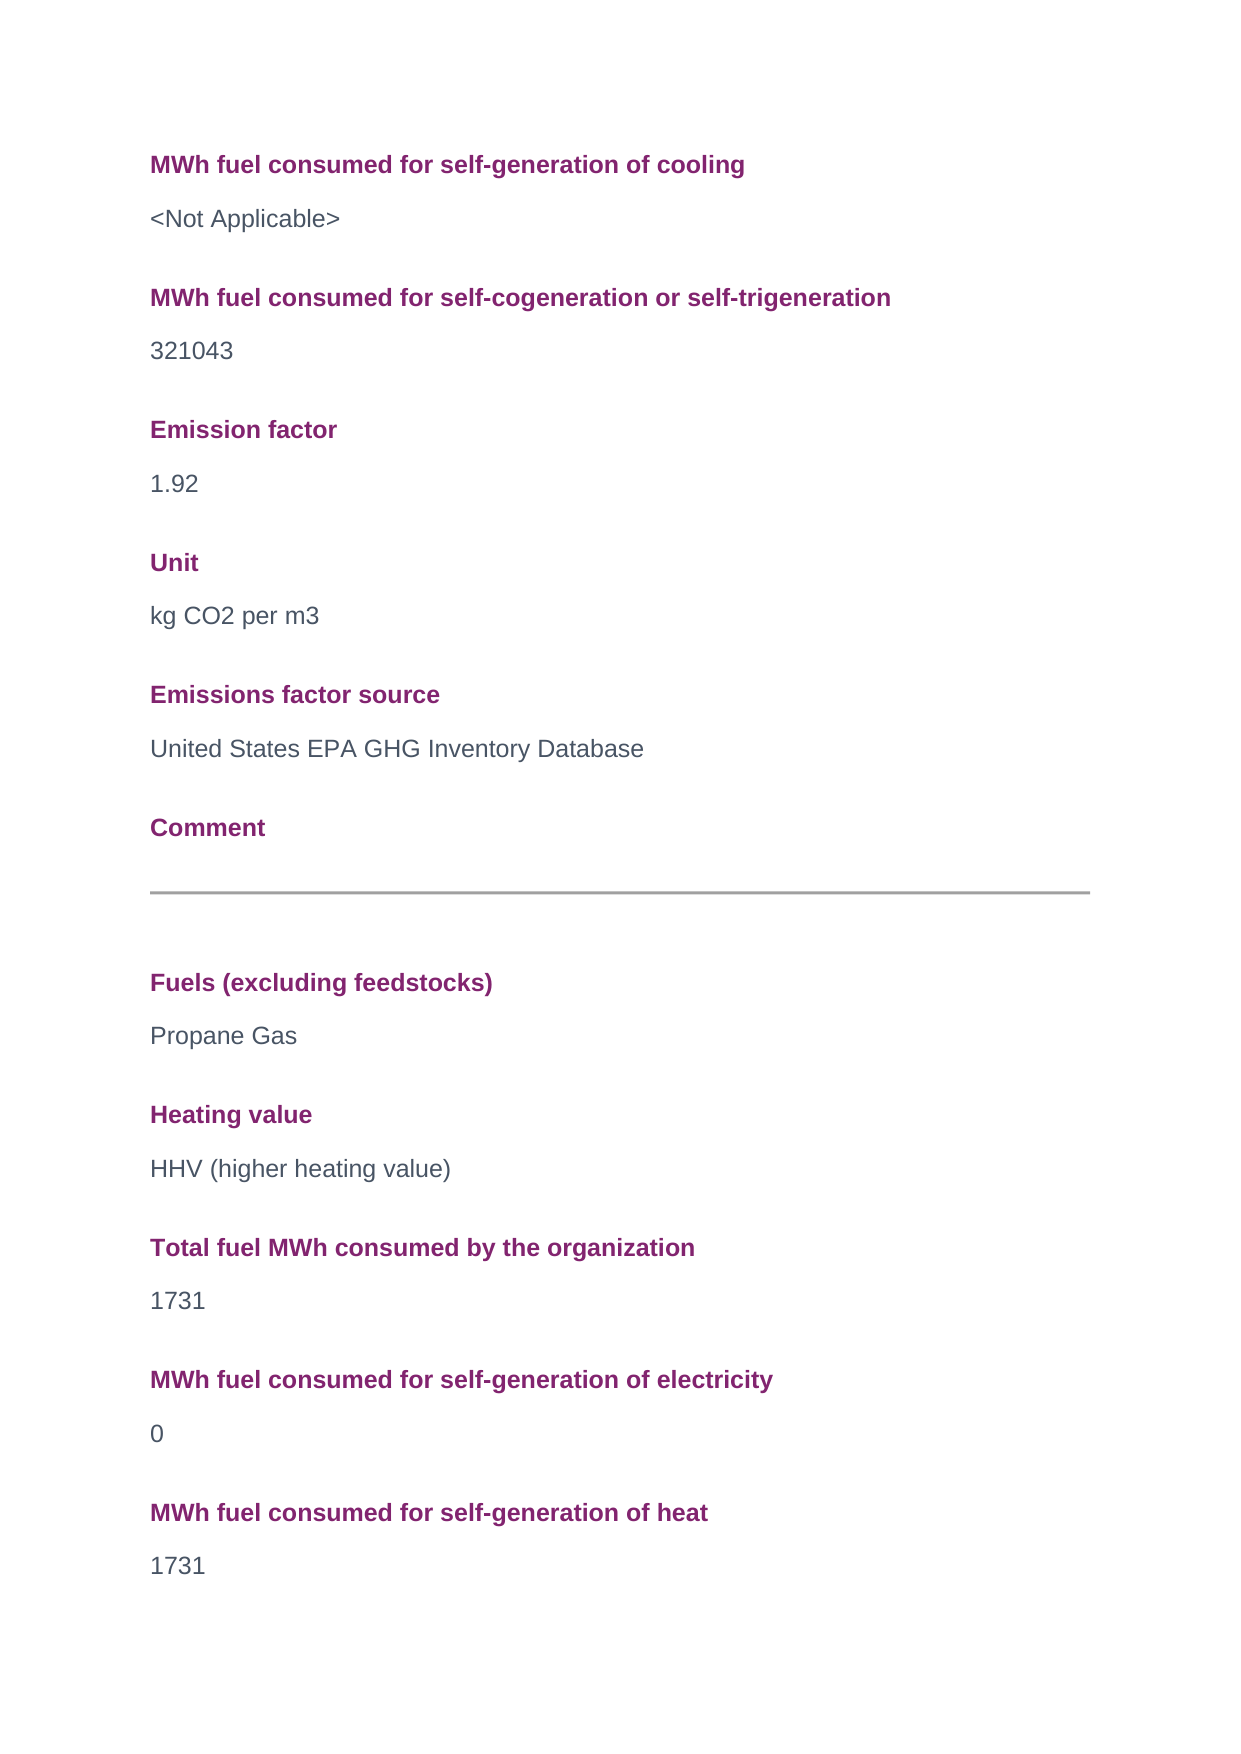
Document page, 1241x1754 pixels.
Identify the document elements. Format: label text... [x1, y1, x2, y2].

text <Not Applicable> [150, 204, 1090, 232]
text 1.92 [150, 469, 1090, 497]
subtitle Comment [150, 812, 1090, 841]
subtitle MWh fuel consumed for self-cogeneration or self-trigeneration [150, 282, 1090, 311]
subtitle MWh fuel consumed for self-generation of heat [150, 1498, 1090, 1526]
subtitle Emission factor [150, 415, 1090, 444]
subtitle Heating value [150, 1100, 1090, 1129]
subtitle Fuels (excluding feedstocks) [150, 968, 1090, 996]
subtitle MWh fuel consumed for self-generation of electricity [150, 1365, 1090, 1394]
text HHV (higher heating value) [150, 1154, 1090, 1183]
subtitle Emissions factor source [150, 680, 1090, 709]
subtitle MWh fuel consumed for self-generation of cooling [150, 150, 1090, 179]
text Propane Gas [150, 1021, 1090, 1050]
text 321043 [150, 336, 1090, 365]
text 1731 [150, 1551, 1090, 1580]
subtitle Total fuel MWh consumed by the organization [150, 1233, 1090, 1261]
text 0 [150, 1419, 1090, 1448]
subtitle Unit [150, 547, 1090, 576]
text United States EPA GHG Inventory Database [150, 734, 1090, 762]
text 1731 [150, 1286, 1090, 1315]
text kg CO2 per m3 [150, 601, 1090, 630]
